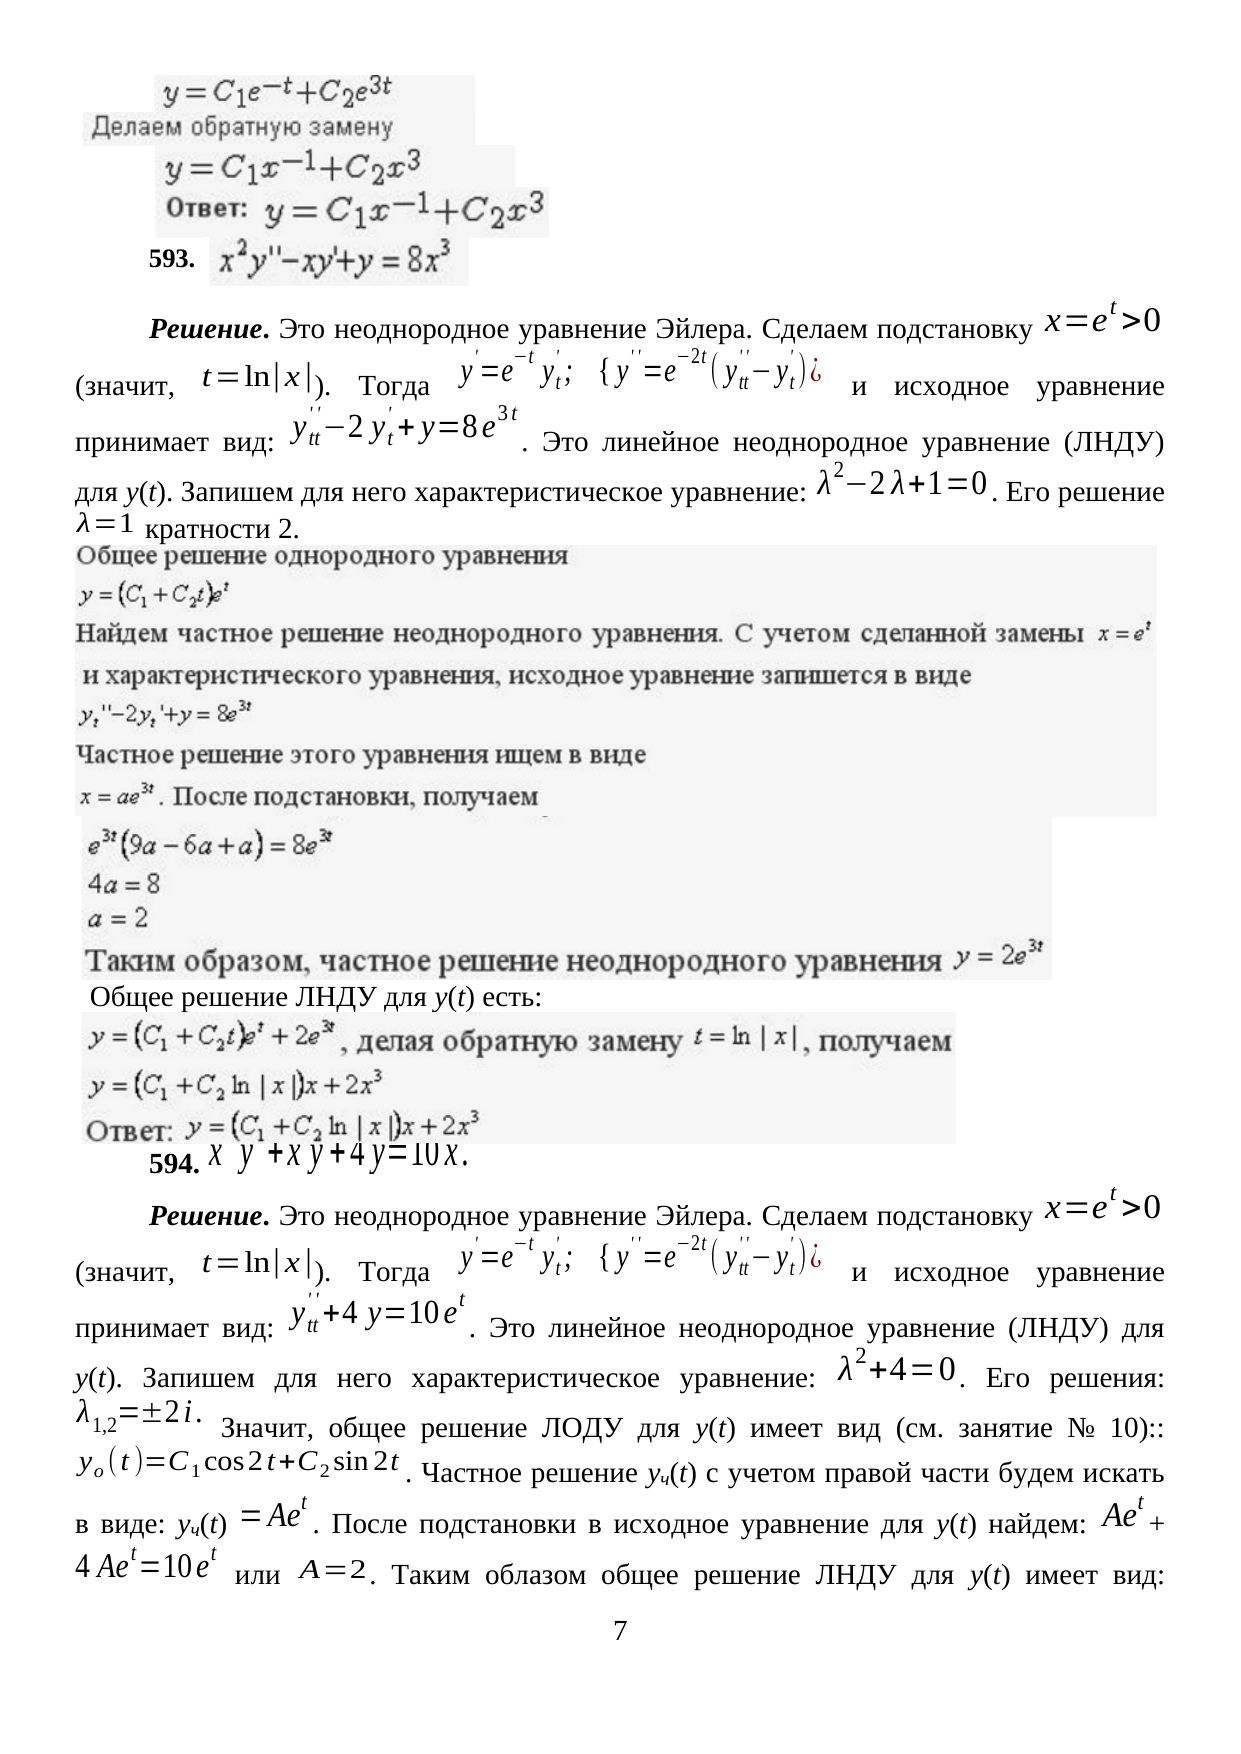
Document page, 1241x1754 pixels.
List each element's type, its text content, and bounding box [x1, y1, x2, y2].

text 594. [75, 1144, 1165, 1181]
picture [75, 1012, 956, 1144]
picture [75, 75, 550, 286]
text Общее решение ЛНДУ для у(t) есть: [75, 979, 1165, 1013]
picture [75, 545, 1157, 980]
text 593. [75, 238, 1165, 295]
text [75, 1181, 1165, 1591]
text Решение. Это неоднородное уравнение Эйлера. Сделаем подстановку (значит, ). Тогда и исходное уравнение принимает вид: . Это линейное неоднородное уравнение (ЛНДУ) для y(t). Запишем для него характеристическое уравнение: . Его решение кратности 2. [75, 295, 1165, 545]
